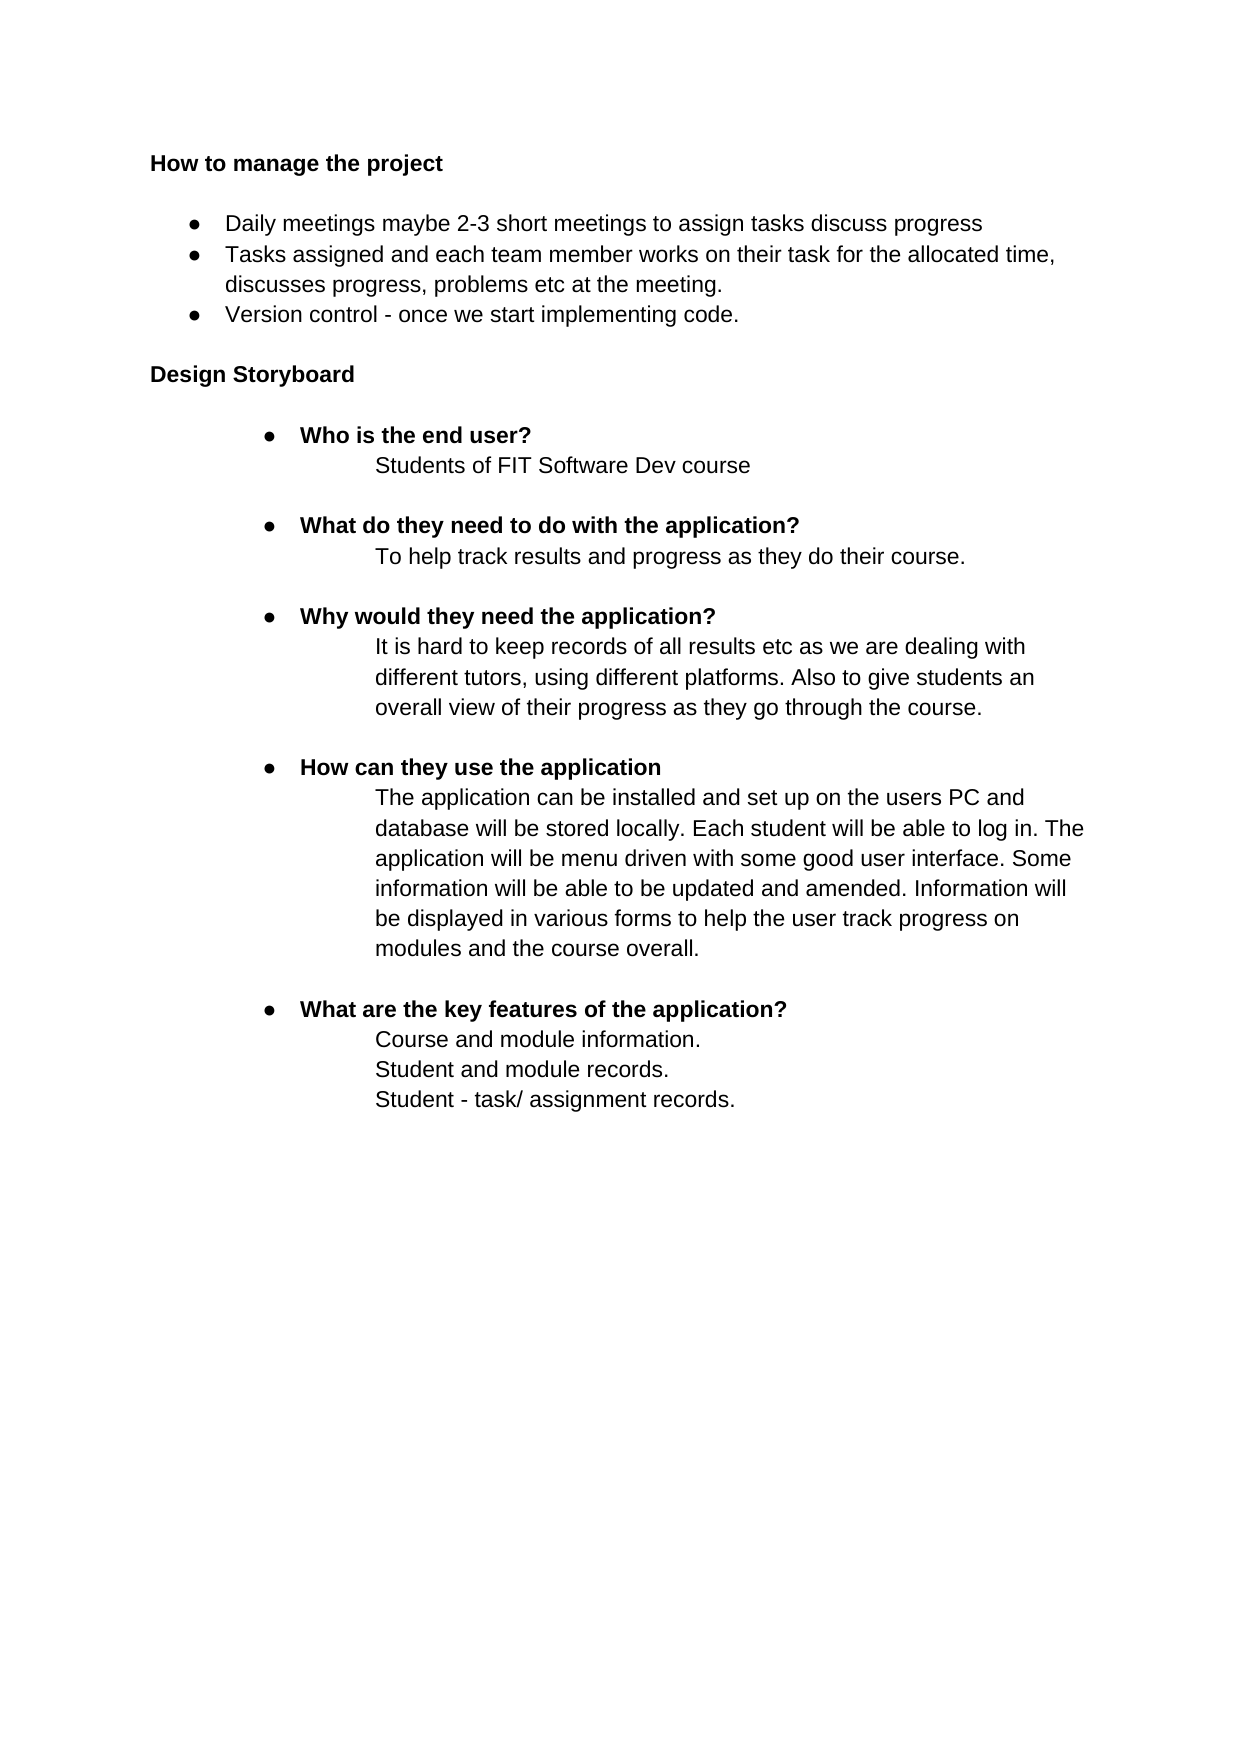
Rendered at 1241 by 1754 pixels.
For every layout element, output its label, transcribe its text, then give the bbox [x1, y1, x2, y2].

list Daily meetings maybe 2-3 short meetings to assign tasks discuss progress [187, 210, 1090, 237]
list Version control - once we start implementing code. [187, 301, 1090, 327]
text To help track results and progress as they do their course. [375, 543, 1090, 569]
text Students of FIT Software Dev course [375, 452, 1090, 478]
list How can they use the application [262, 754, 1090, 781]
list Why would they need the application? [262, 603, 1090, 629]
text The application can be installed and set up on the users PC and database will be stored locally. Each student will be able to log in. The application will be menu driven with some good user interface. Some information will be able to be updated and amended. Information will be displayed in various forms to help the user track progress on modules and the course overall. [375, 784, 1090, 962]
text Design Storyboard [150, 361, 1090, 388]
text How to manage the project [150, 150, 1090, 176]
list What are the key features of the application? [262, 996, 1090, 1022]
list Tasks assigned and each team member works on their task for the allocated time, discusses progress, problems etc at the meeting. [187, 241, 1090, 297]
text Student - task/ assignment records. [300, 1086, 1090, 1113]
list Who is the end user? [262, 422, 1090, 448]
text Course and module information. [300, 1026, 1090, 1052]
text Student and module records. [300, 1056, 1090, 1083]
list What do they need to do with the application? [262, 512, 1090, 539]
text It is hard to keep records of all results etc as we are dealing with different tutors, using different platforms. Also to give students an overall view of their progress as they go through the course. [375, 633, 1090, 720]
